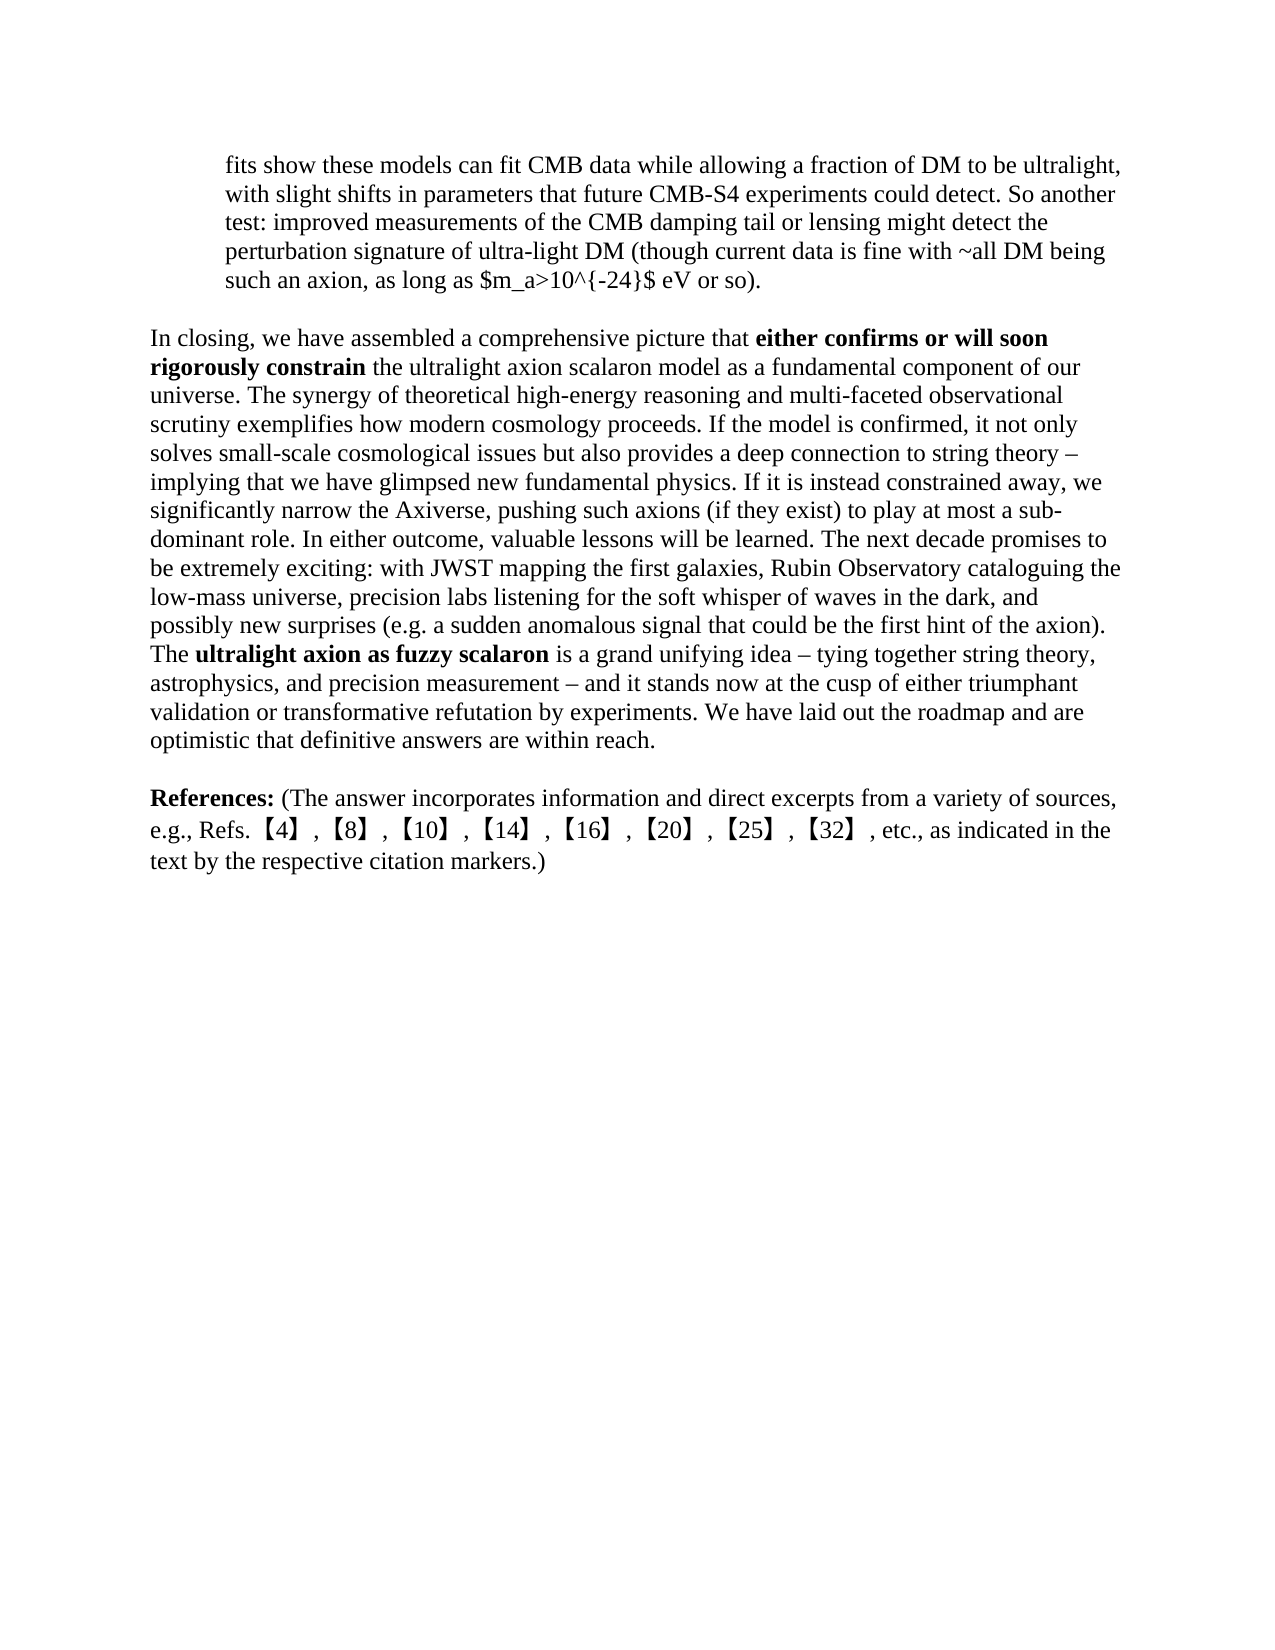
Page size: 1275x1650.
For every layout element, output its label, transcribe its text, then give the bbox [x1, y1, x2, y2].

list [187, 150, 1125, 294]
text In closing, we have assembled a comprehensive picture that either confirms or will soon rigorously constrain the ultralight axion scalaron model as a fundamental component of our universe. The synergy of theoretical high-energy reasoning and multi-faceted observational scrutiny exemplifies how modern cosmology proceeds. If the model is confirmed, it not only solves small-scale cosmological issues but also provides a deep connection to string theory – implying that we have glimpsed new fundamental physics. If it is instead constrained away, we significantly narrow the Axiverse, pushing such axions (if they exist) to play at most a sub-dominant role. In either outcome, valuable lessons will be learned. The next decade promises to be extremely exciting: with JWST mapping the first galaxies, Rubin Observatory cataloguing the low-mass universe, precision labs listening for the soft whisper of waves in the dark, and possibly new surprises (e.g. a sudden anomalous signal that could be the first hint of the axion). The ultralight axion as fuzzy scalaron is a grand unifying idea – tying together string theory, astrophysics, and precision measurement – and it stands now at the cusp of either triumphant validation or transformative refutation by experiments. We have laid out the roadmap and are optimistic that definitive answers are within reach. [150, 323, 1125, 754]
text References: (The answer incorporates information and direct excerpts from a variety of sources, e.g., Refs.【4】,【8】,【10】,【14】,【16】,【20】,【25】,【32】, etc., as indicated in the text by the respective citation markers.) [150, 783, 1125, 875]
